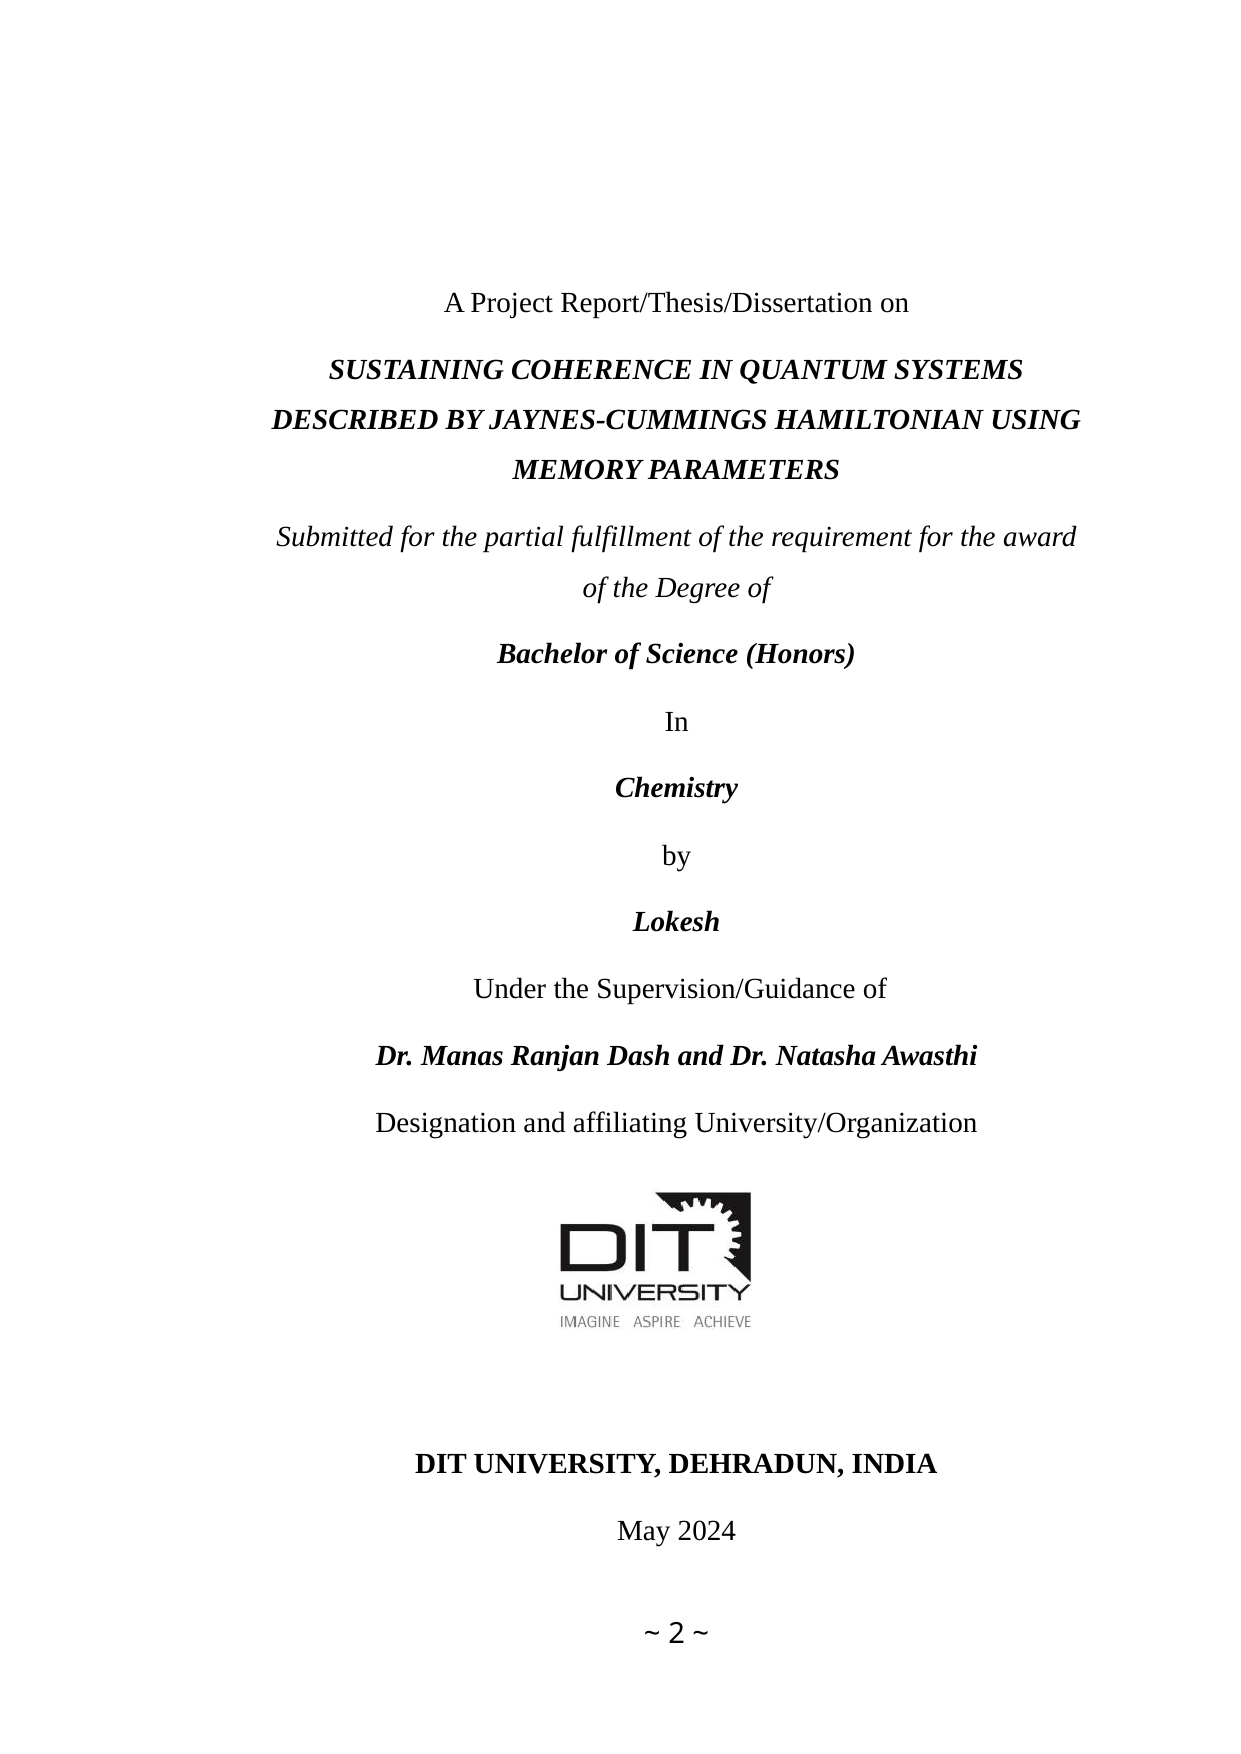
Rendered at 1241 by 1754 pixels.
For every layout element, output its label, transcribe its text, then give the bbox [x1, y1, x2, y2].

text Dr. Manas Ranjan Dash and Dr. Natasha Awasthi [262, 1038, 1090, 1072]
text Lokesh [262, 904, 1090, 938]
text Bachelor of Science (Honors) [262, 637, 1090, 670]
text Chemistry [262, 771, 1090, 804]
text Designation and affiliating University/Organization [262, 1106, 1090, 1139]
text SUSTAINING COHERENCE IN QUANTUM SYSTEMS DESCRIBED BY JAYNES-CUMMINGS HAMILTONIAN USING MEMORY PARAMETERS [262, 352, 1090, 486]
text A Project Report/Thesis/Dissertation on [262, 285, 1090, 318]
picture [558, 1188, 753, 1330]
text DIT UNIVERSITY, DEHRADUN, INDIA [262, 1446, 1090, 1480]
text Under the Supervision/Guidance of [262, 972, 1090, 1005]
text Submitted for the partial fulfillment of the requirement for the award of the Degree of [262, 519, 1090, 603]
text by [262, 838, 1090, 871]
text In [262, 704, 1090, 737]
text May 2024 [262, 1513, 1090, 1547]
